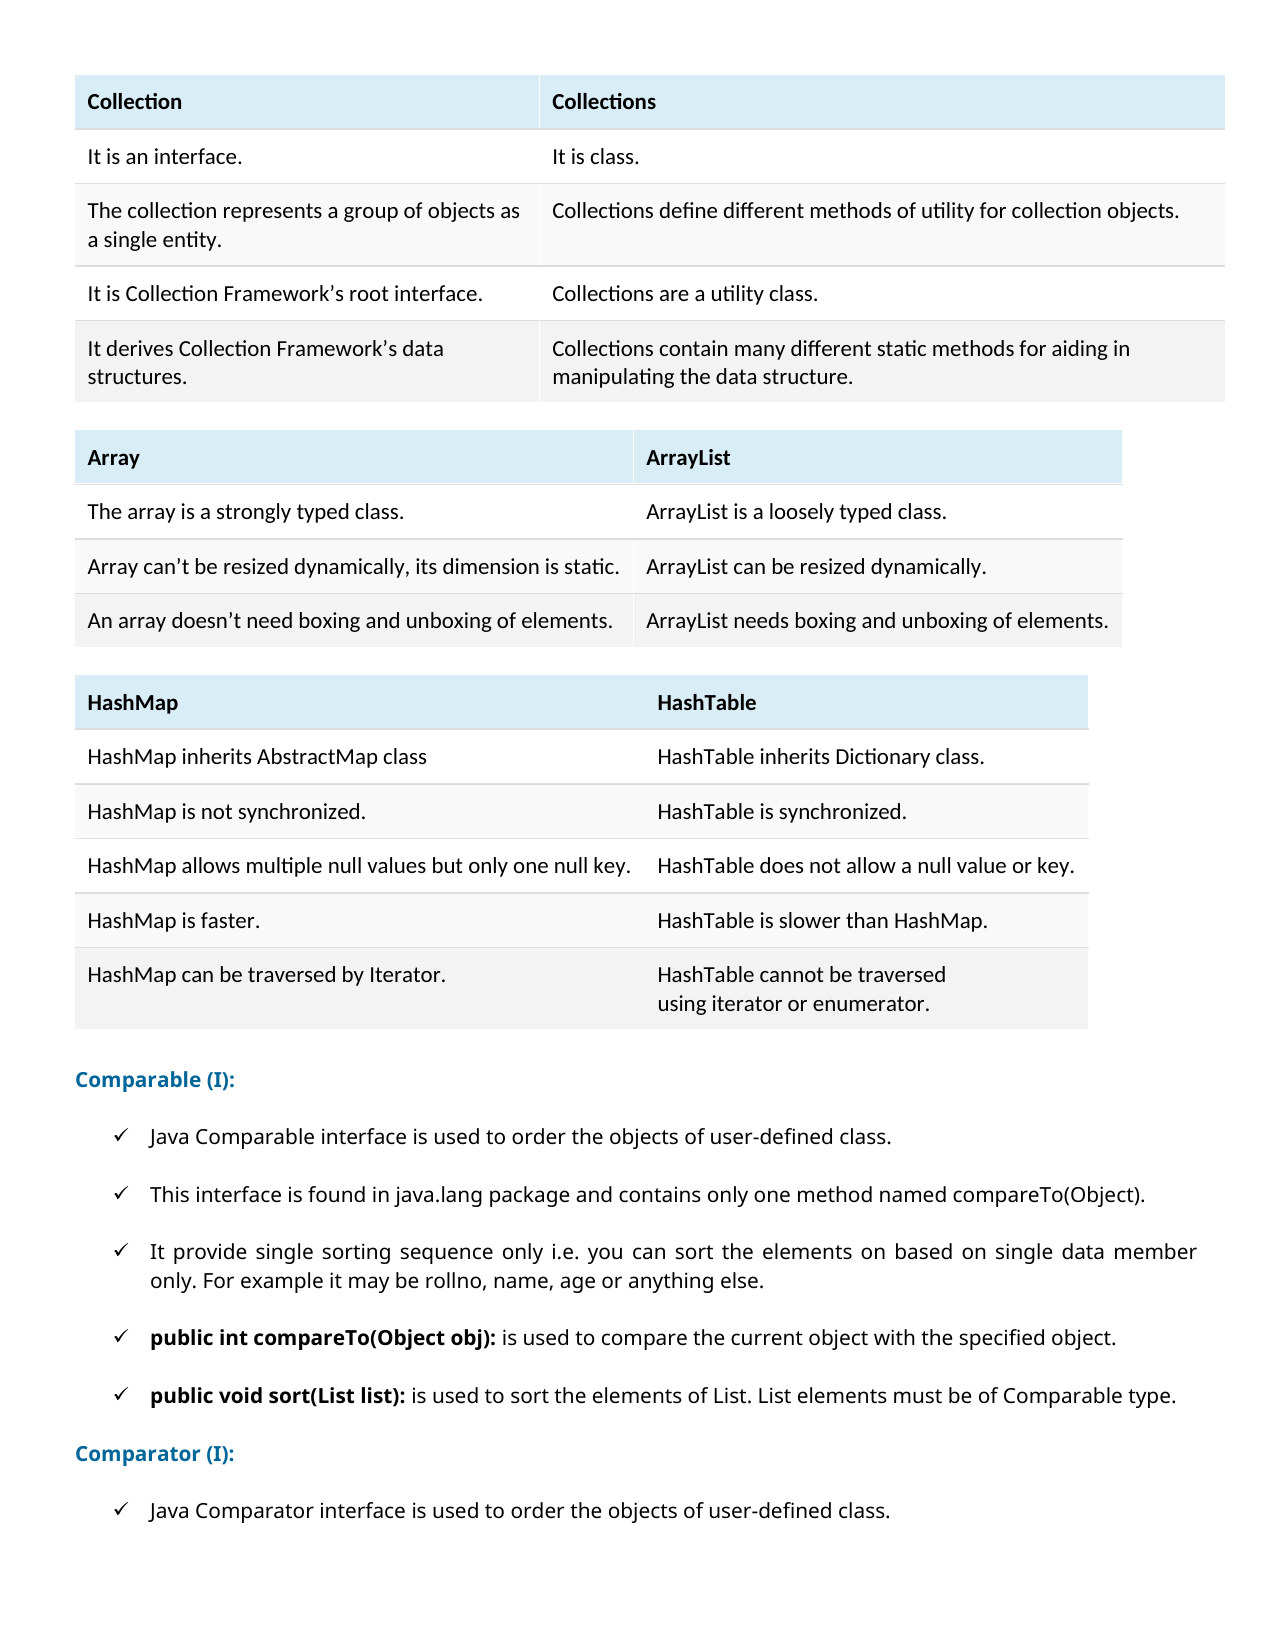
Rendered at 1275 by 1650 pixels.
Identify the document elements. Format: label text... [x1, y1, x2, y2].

table_cell Collections contain many different static methods for aiding in manipulating the data structure. [540, 321, 1225, 402]
table_cell Collections are a utility class. [540, 267, 1225, 320]
list public void sort(List list): is used to sort the elements of List. List elements must be of Comparable type. [112, 1381, 1200, 1409]
table_header ArrayList [634, 430, 1122, 483]
table_header HashMap [75, 675, 645, 728]
table_cell Array can’t be resized dynamically, its dimension is static. [75, 540, 633, 593]
list It provide single sorting sequence only i.e. you can sort the elements on based on single data member only. For example it may be rollno, name, age or anything else. [112, 1237, 1200, 1294]
text Comparator (I): [75, 1439, 1200, 1467]
list This interface is found in java.lang package and contains only one method named compareTo(Object). [112, 1180, 1200, 1208]
table_header HashTable [645, 675, 1088, 728]
table_cell ArrayList is a loosely typed class. [634, 485, 1122, 538]
table_cell HashTable does not allow a null value or key. [645, 839, 1088, 892]
table_cell ArrayList needs boxing and unboxing of elements. [634, 594, 1122, 647]
table_cell HashMap allows multiple null values but only one null key. [75, 839, 645, 892]
list Java Comparable interface is used to order the objects of user-defined class. [112, 1122, 1200, 1151]
table_cell HashTable is synchronized. [645, 785, 1088, 837]
table_cell An array doesn’t need boxing and unboxing of elements. [75, 594, 633, 647]
table_cell HashTable inherits Dictionary class. [645, 730, 1088, 783]
table_cell It is class. [540, 130, 1225, 183]
table_cell HashTable cannot be traversed using iterator or enumerator. [645, 948, 1088, 1029]
table_cell It is an interface. [75, 130, 539, 183]
text Comparable (I): [75, 1057, 1200, 1093]
table_cell HashMap is faster. [75, 894, 645, 947]
table_cell HashTable is slower than HashMap. [645, 894, 1088, 947]
table_cell Collections define different methods of utility for collection objects. [540, 184, 1225, 265]
table_cell The array is a strongly typed class. [75, 485, 633, 538]
table_cell It derives Collection Framework’s data structures. [75, 321, 539, 402]
list Java Comparator interface is used to order the objects of user-defined class. [112, 1496, 1200, 1525]
table_cell HashMap inherits AbstractMap class [75, 730, 645, 783]
table_cell ArrayList can be resized dynamically. [634, 540, 1122, 593]
table_cell HashMap is not synchronized. [75, 785, 645, 837]
table_cell HashMap can be traversed by Iterator. [75, 948, 645, 1029]
table_header Collections [540, 75, 1225, 128]
table_cell It is Collection Framework’s root interface. [75, 267, 539, 320]
table_header Array [75, 430, 633, 483]
list public int compareTo(Object obj): is used to compare the current object with the specified object. [112, 1323, 1200, 1352]
table_cell The collection represents a group of objects as a single entity. [75, 184, 539, 265]
table_header Collection [75, 75, 539, 128]
